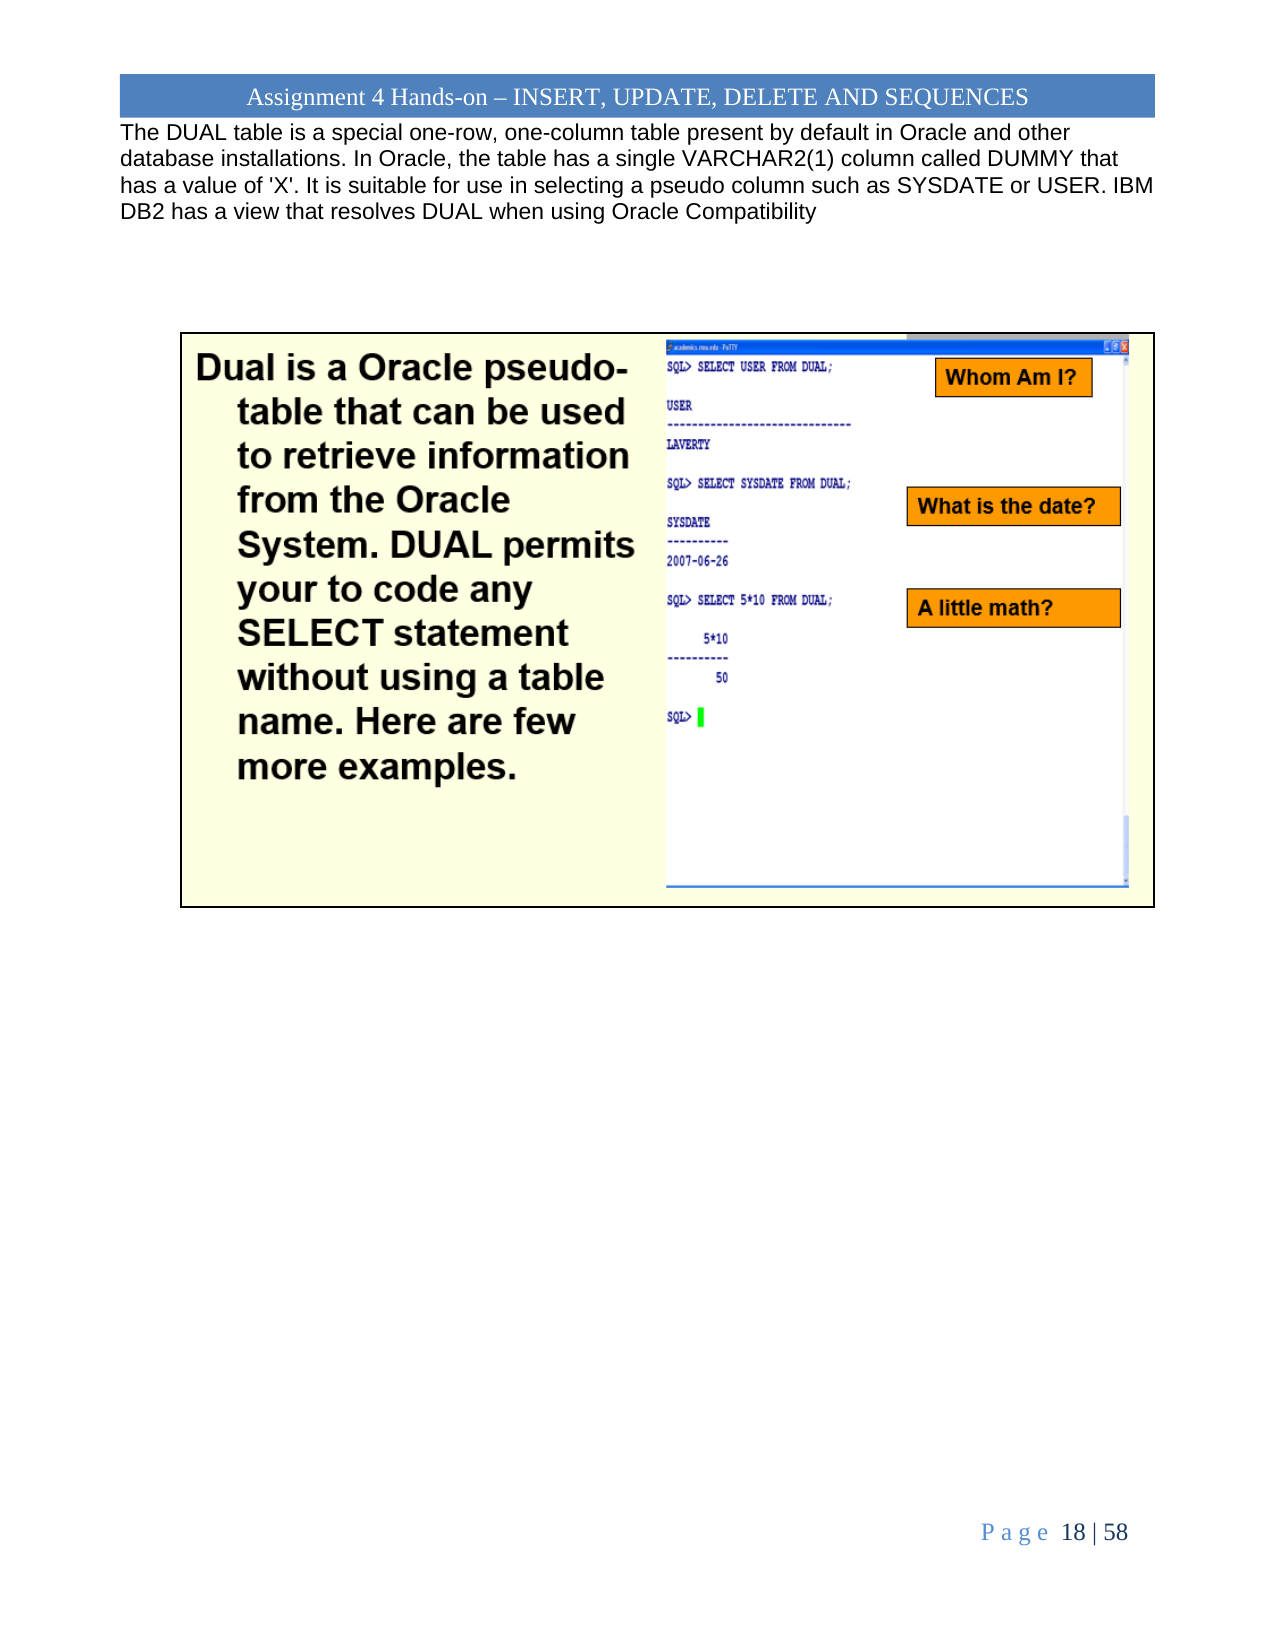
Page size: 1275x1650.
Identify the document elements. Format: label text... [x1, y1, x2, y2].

picture [182, 334, 1153, 906]
text The DUAL table is a special one-row, one-column table present by default in Oracle and other database installations. In Oracle, the table has a single VARCHAR2(1) column called DUMMY that has a value of 'X'. It is suitable for use in selecting a pseudo column such as SYSDATE or USER. IBM DB2 has a view that resolves DUAL when using Oracle Compatibility [120, 118, 1155, 224]
